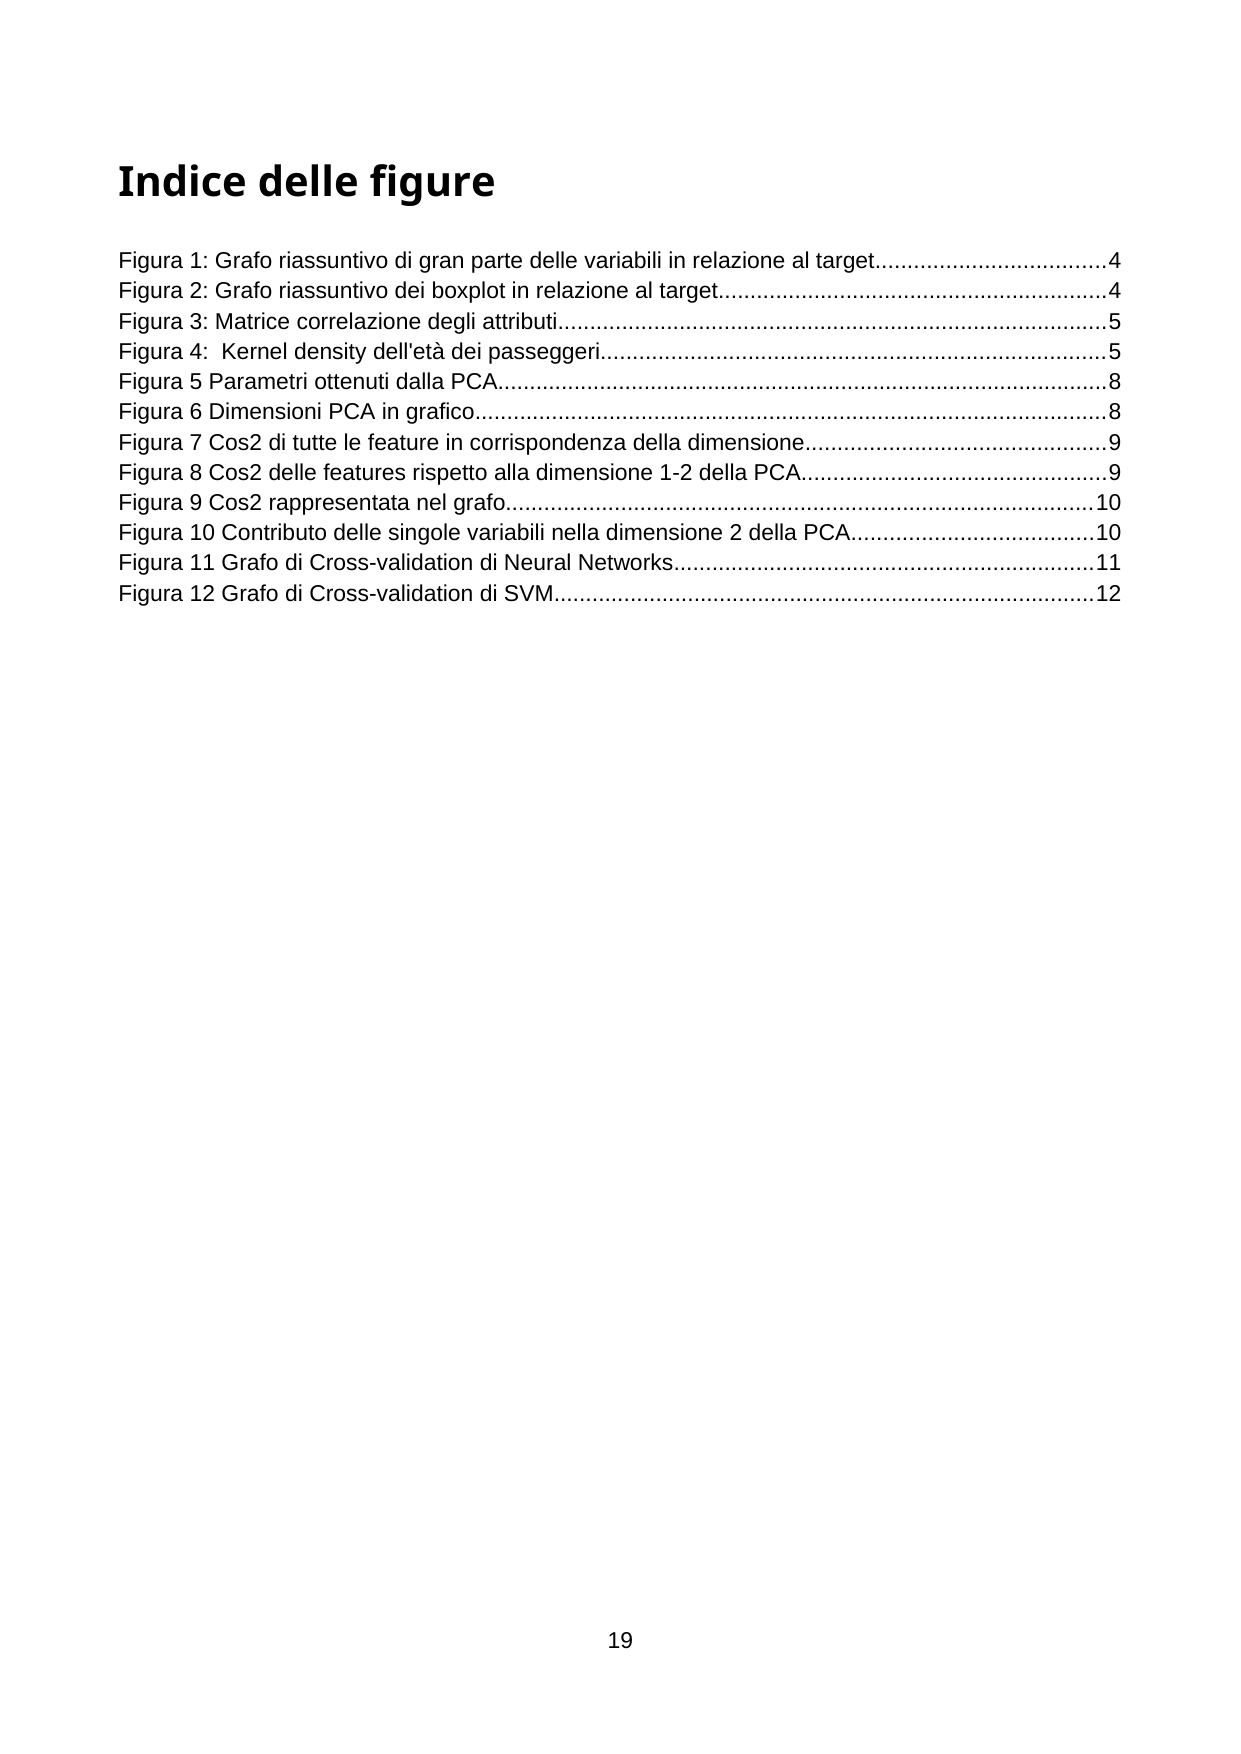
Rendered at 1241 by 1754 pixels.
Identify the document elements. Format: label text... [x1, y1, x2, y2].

text Figura 1: Grafo riassuntivo di gran parte delle variabili in relazione al target 4 [118, 247, 1122, 273]
text Figura 3: Matrice correlazione degli attributi 5 [118, 308, 1122, 334]
text Figura 8 Cos2 delle features rispetto alla dimensione 1-2 della PCA 9 [118, 459, 1122, 485]
text Figura 4: Kernel density dell'età dei passeggeri 5 [118, 338, 1122, 364]
text Figura 11 Grafo di Cross-validation di Neural Networks 11 [118, 549, 1122, 576]
subtitle Indice delle figure [118, 152, 1122, 208]
text Figura 7 Cos2 di tutte le feature in corrispondenza della dimensione 9 [118, 428, 1122, 455]
text Figura 5 Parametri ottenuti dalla PCA 8 [118, 368, 1122, 394]
text Figura 12 Grafo di Cross-validation di SVM 12 [118, 579, 1122, 606]
text Figura 10 Contributo delle singole variabili nella dimensione 2 della PCA 10 [118, 519, 1122, 545]
text Figura 9 Cos2 rappresentata nel grafo 10 [118, 489, 1122, 515]
text Figura 6 Dimensioni PCA in grafico 8 [118, 398, 1122, 424]
text Figura 2: Grafo riassuntivo dei boxplot in relazione al target 4 [118, 277, 1122, 304]
